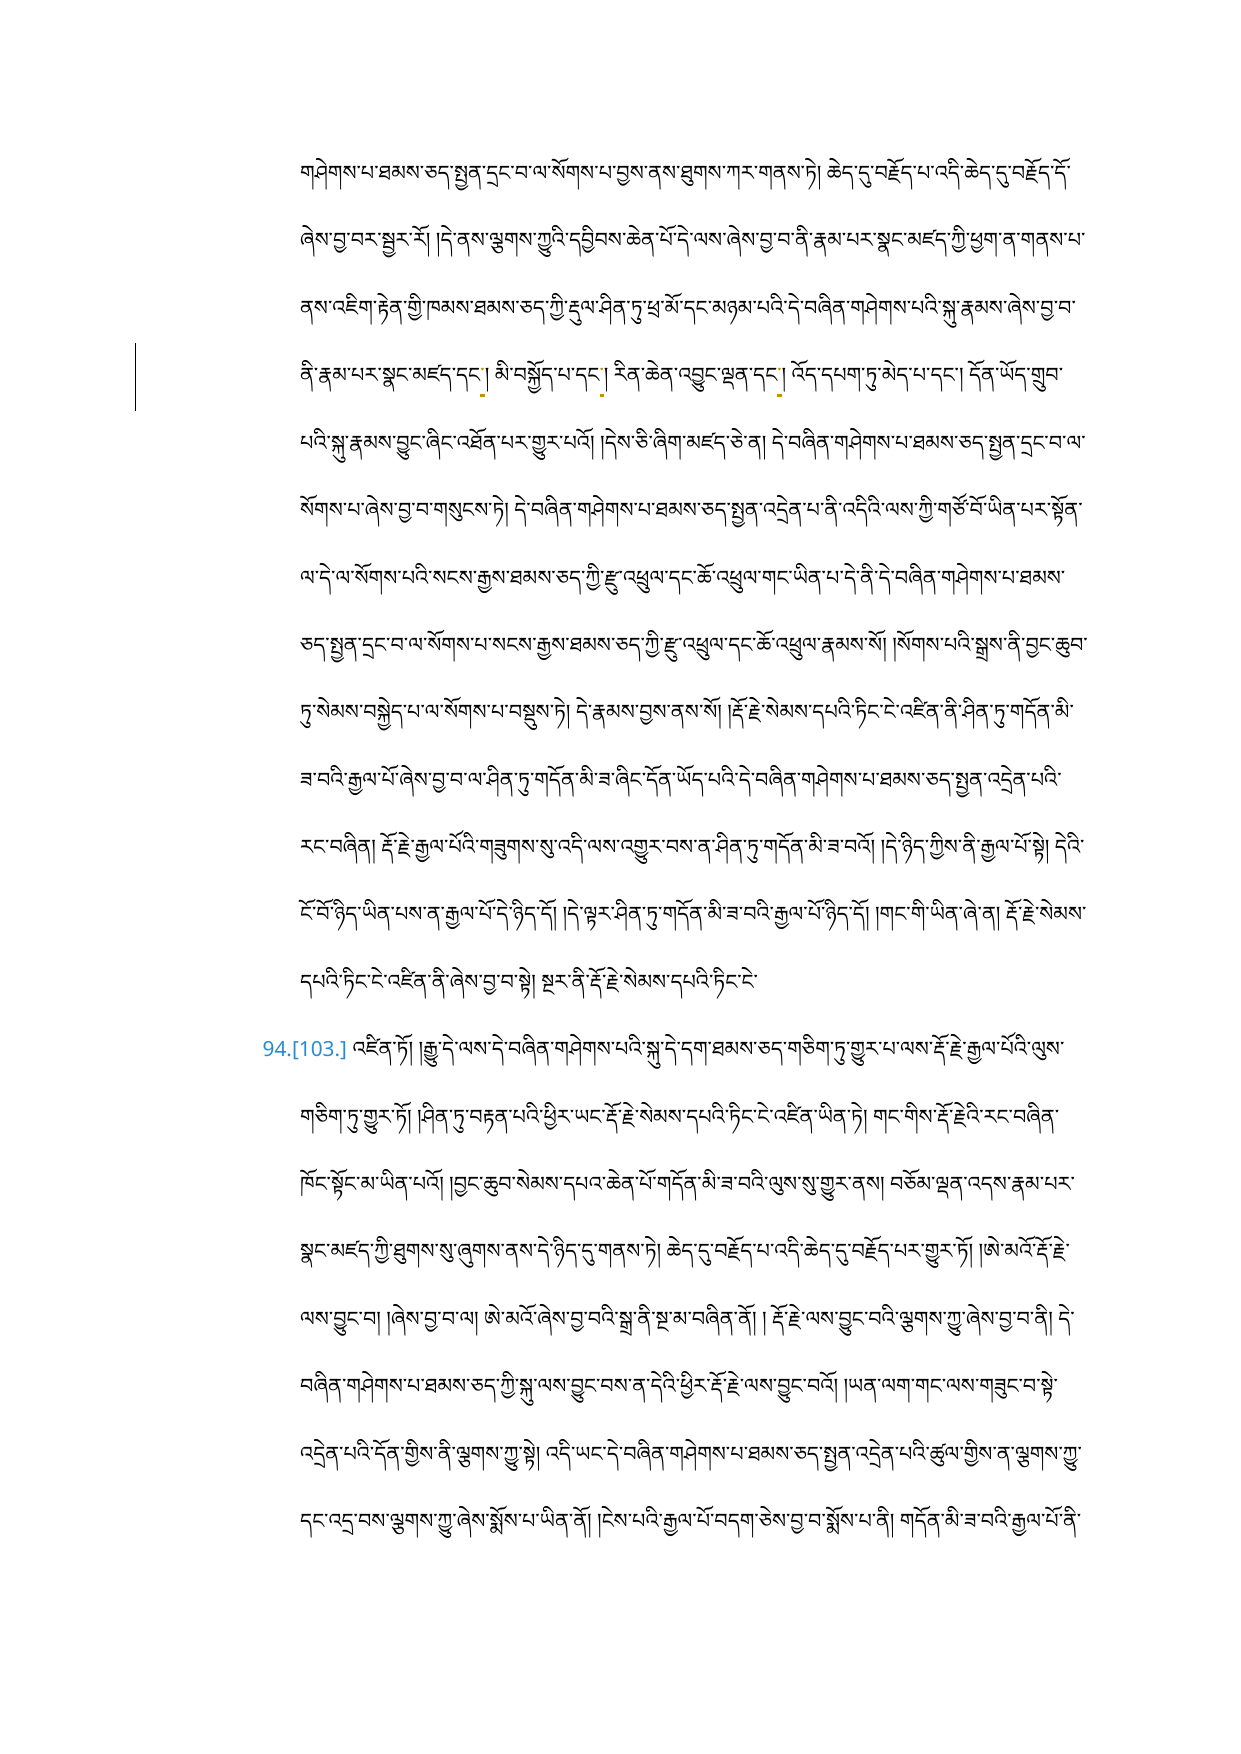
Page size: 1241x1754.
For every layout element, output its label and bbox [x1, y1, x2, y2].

list [262, 1026, 1090, 1557]
list [262, 150, 1090, 1017]
